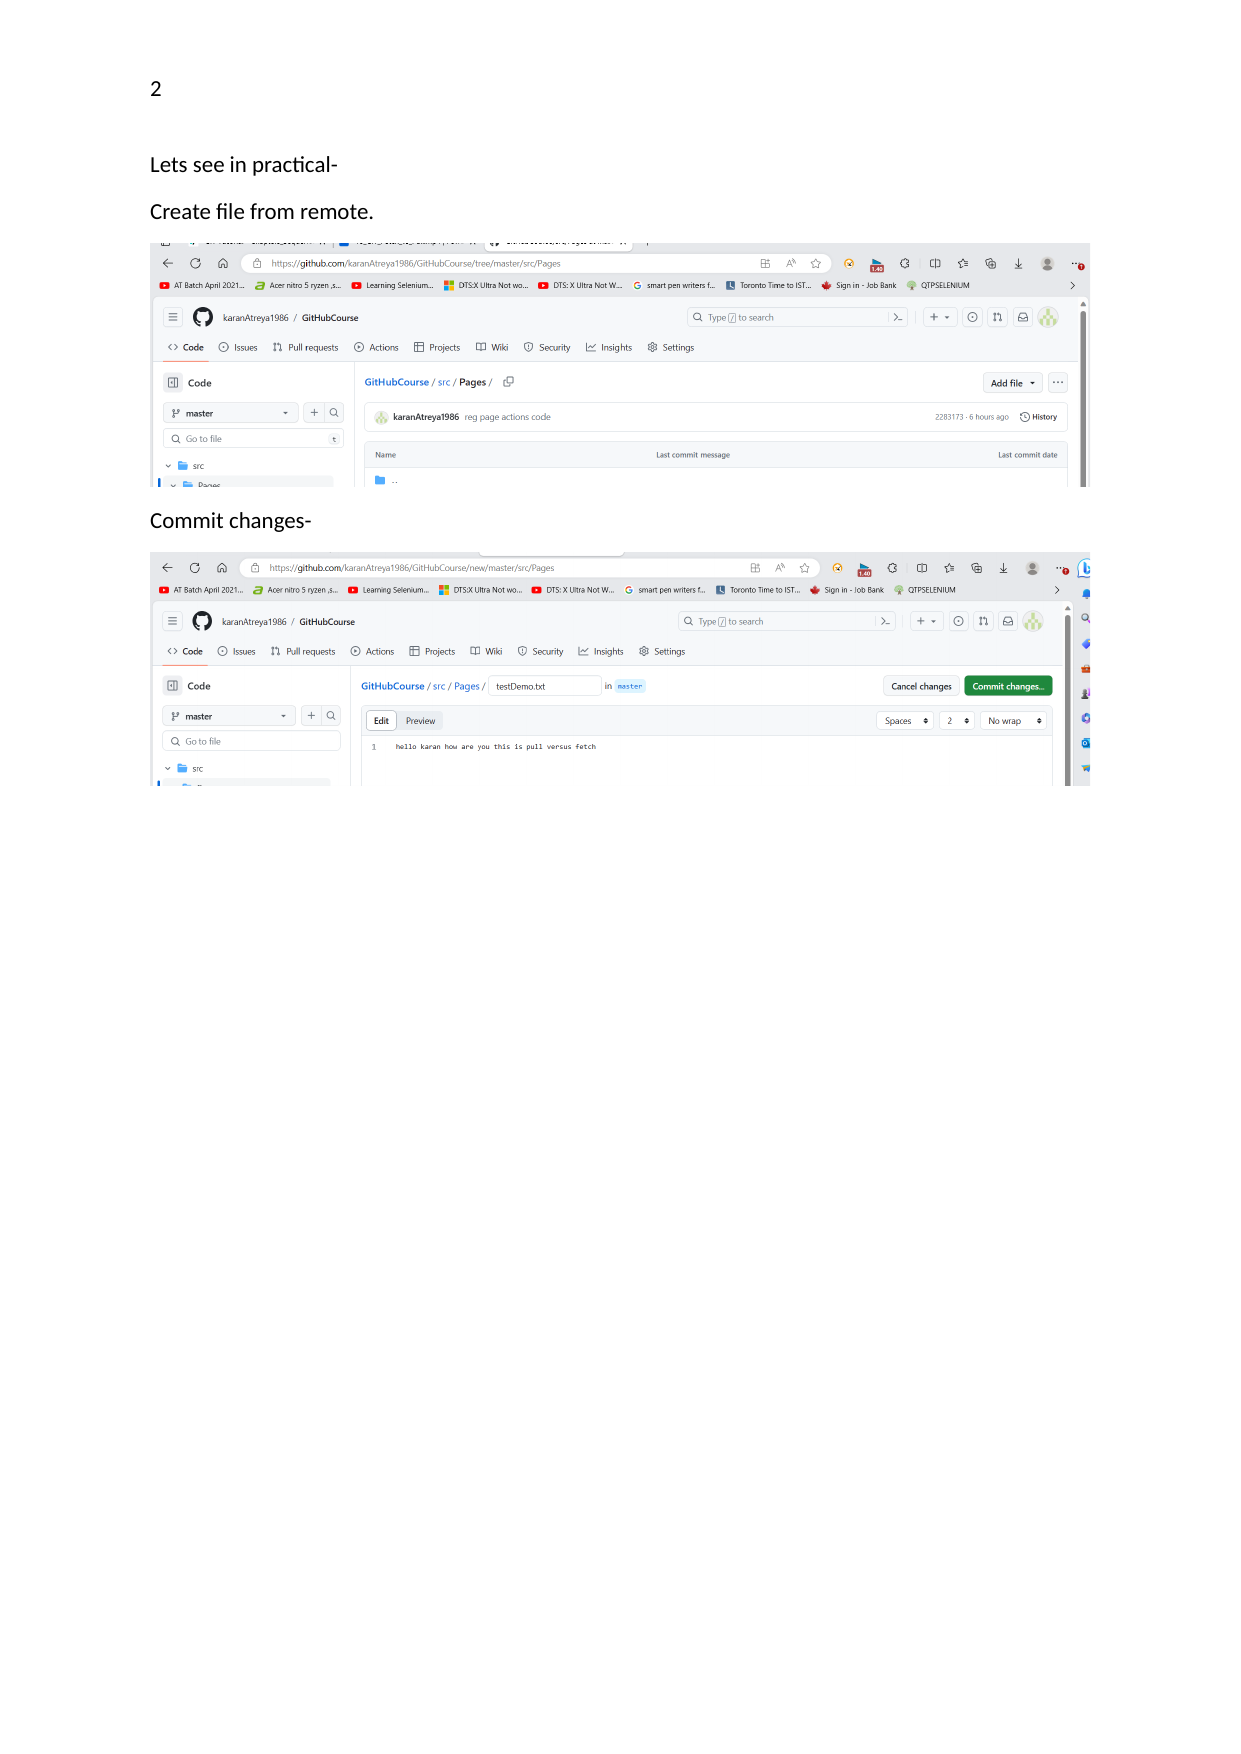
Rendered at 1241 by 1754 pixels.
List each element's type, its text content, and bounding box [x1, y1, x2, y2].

picture [150, 243, 1091, 487]
text Create file from remote. [150, 197, 1090, 225]
picture [150, 552, 1091, 786]
text Commit changes- [150, 506, 1090, 534]
text Lets see in practical- [150, 150, 1090, 178]
